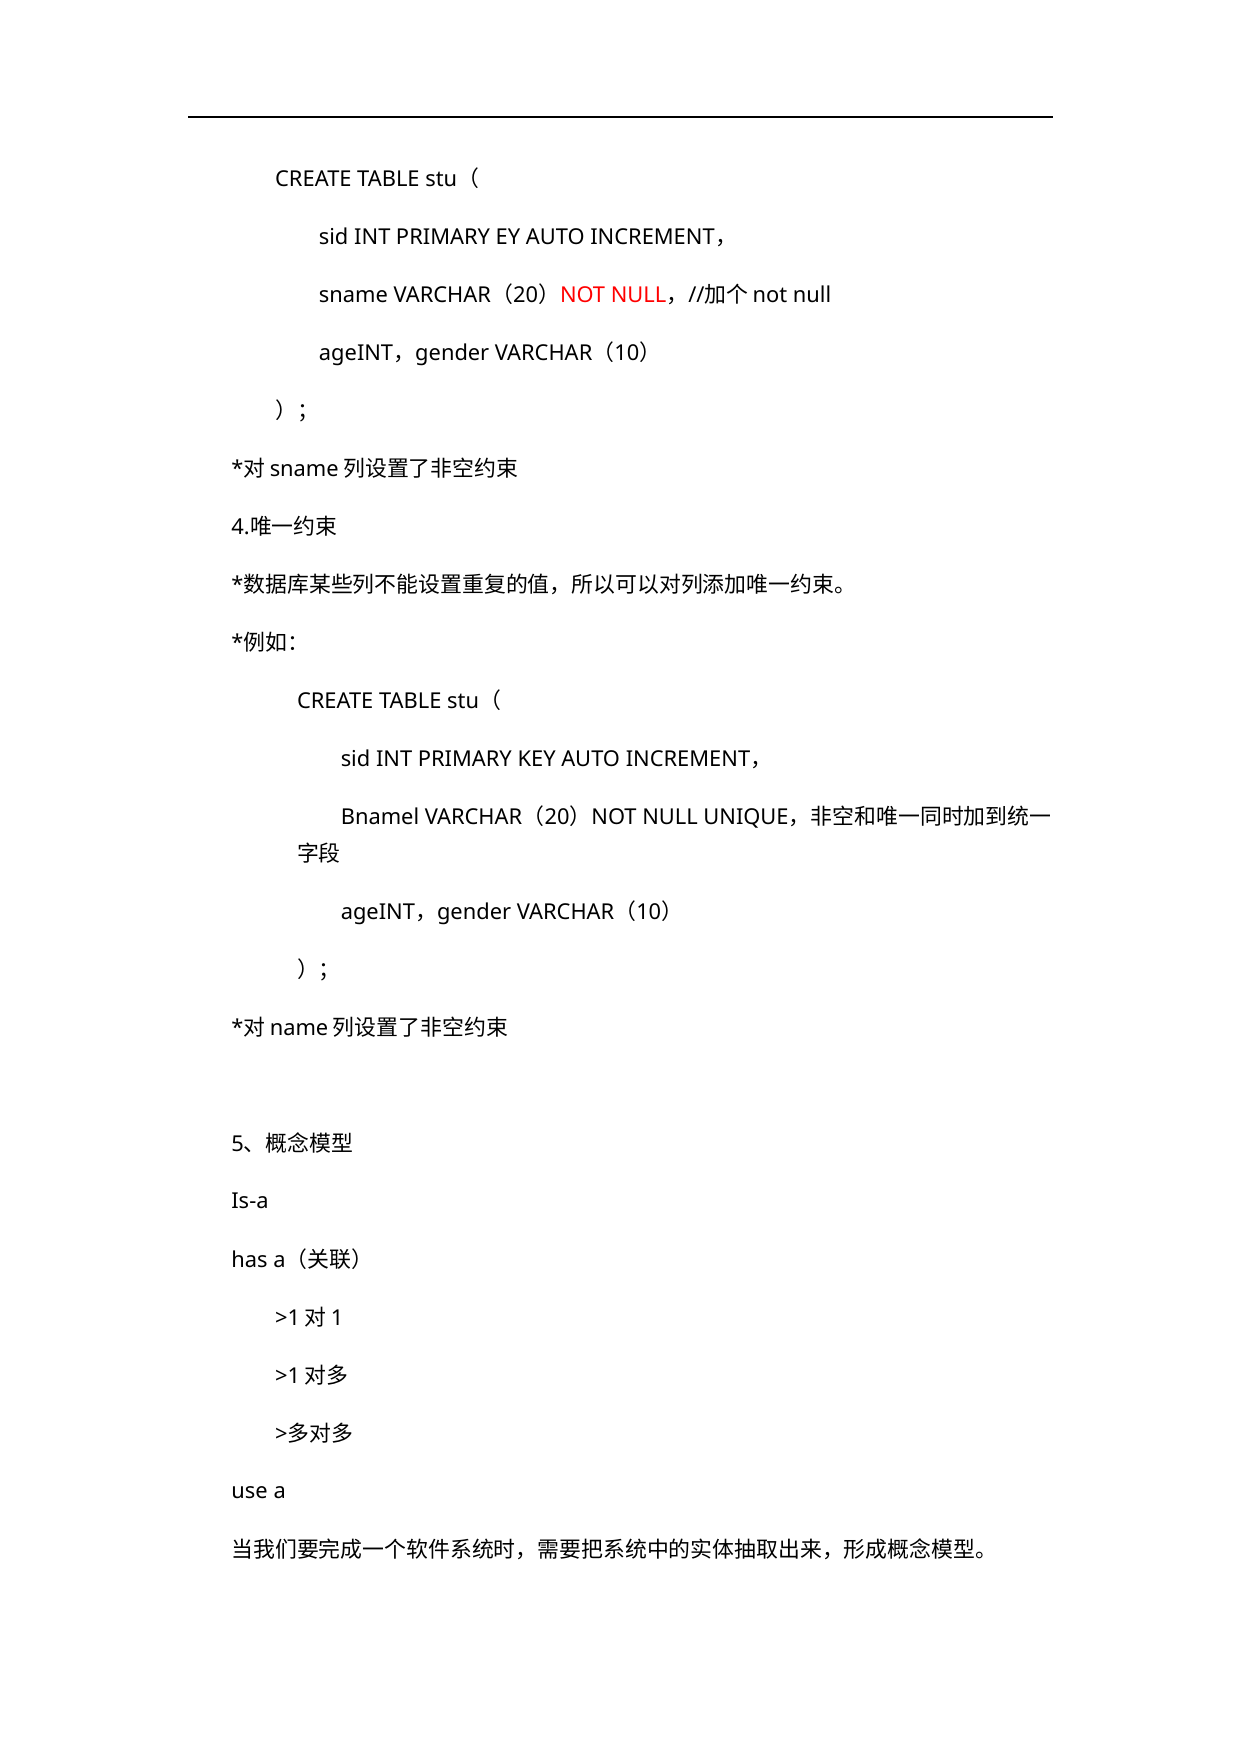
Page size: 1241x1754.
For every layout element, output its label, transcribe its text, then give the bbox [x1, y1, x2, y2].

text has a（关联） [187, 1242, 1053, 1274]
text >1对多 [231, 1358, 1053, 1390]
text CREATE TABLE stu（ [231, 161, 1053, 193]
text ）； [231, 393, 1053, 425]
text ageINT，gender VARCHAR（10） [297, 894, 1053, 927]
text sid INT PRIMARY KEY AUTO INCREMENT， [297, 741, 1053, 773]
text ageINT，gender VARCHAR（10） [275, 334, 1053, 367]
text *例如： [187, 625, 1053, 657]
text CREATE TABLE stu（ [253, 683, 1053, 715]
text sname VARCHAR（20）NOT NULL，//加个not null [275, 277, 1053, 309]
text *对name列设置了非空约束 [187, 1010, 1053, 1043]
text Bnamel VARCHAR（20）NOT NULL UNIQUE，非空和唯一同时加到统一字段 [297, 799, 1053, 868]
text ）； [253, 952, 1053, 984]
text *数据库某些列不能设置重复的值，所以可以对列添加唯一约束。 [187, 567, 1053, 599]
text Is-a [187, 1184, 1053, 1216]
text >1对1 [231, 1299, 1053, 1332]
text sid INT PRIMARY EY AUTO INCREMENT， [275, 218, 1053, 251]
text 当我们要完成一个软件系统时，需要把系统中的实体抽取出来，形成概念模型。 [187, 1531, 1053, 1564]
text >多对多 [231, 1416, 1053, 1448]
text 5、概念模型 [187, 1126, 1053, 1158]
text use a [187, 1474, 1053, 1506]
text 4.唯一约束 [187, 509, 1053, 541]
text *对sname列设置了非空约束 [187, 451, 1053, 483]
